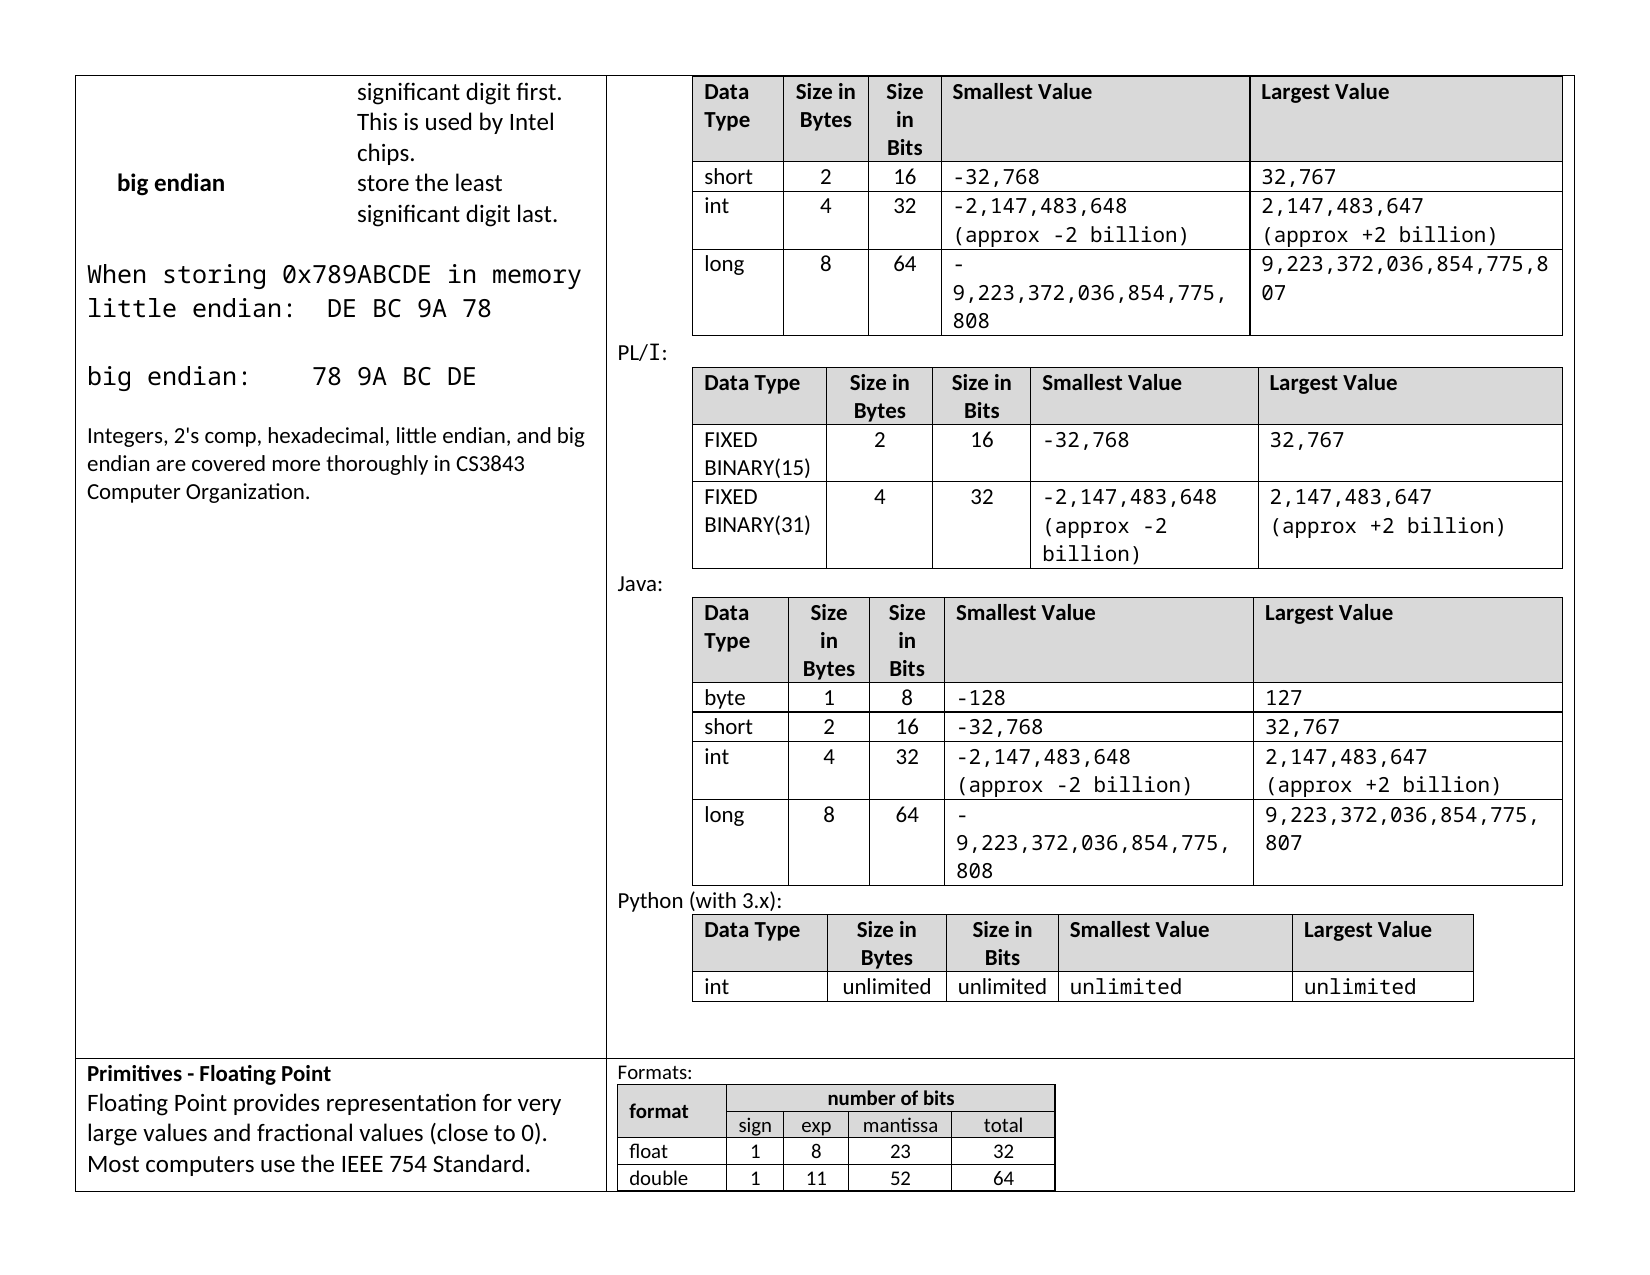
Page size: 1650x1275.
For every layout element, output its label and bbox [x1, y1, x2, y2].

table_cell [607, 76, 1574, 1058]
table_cell [76, 1059, 606, 1191]
table_cell [607, 1059, 1574, 1191]
table_cell [76, 76, 606, 1058]
